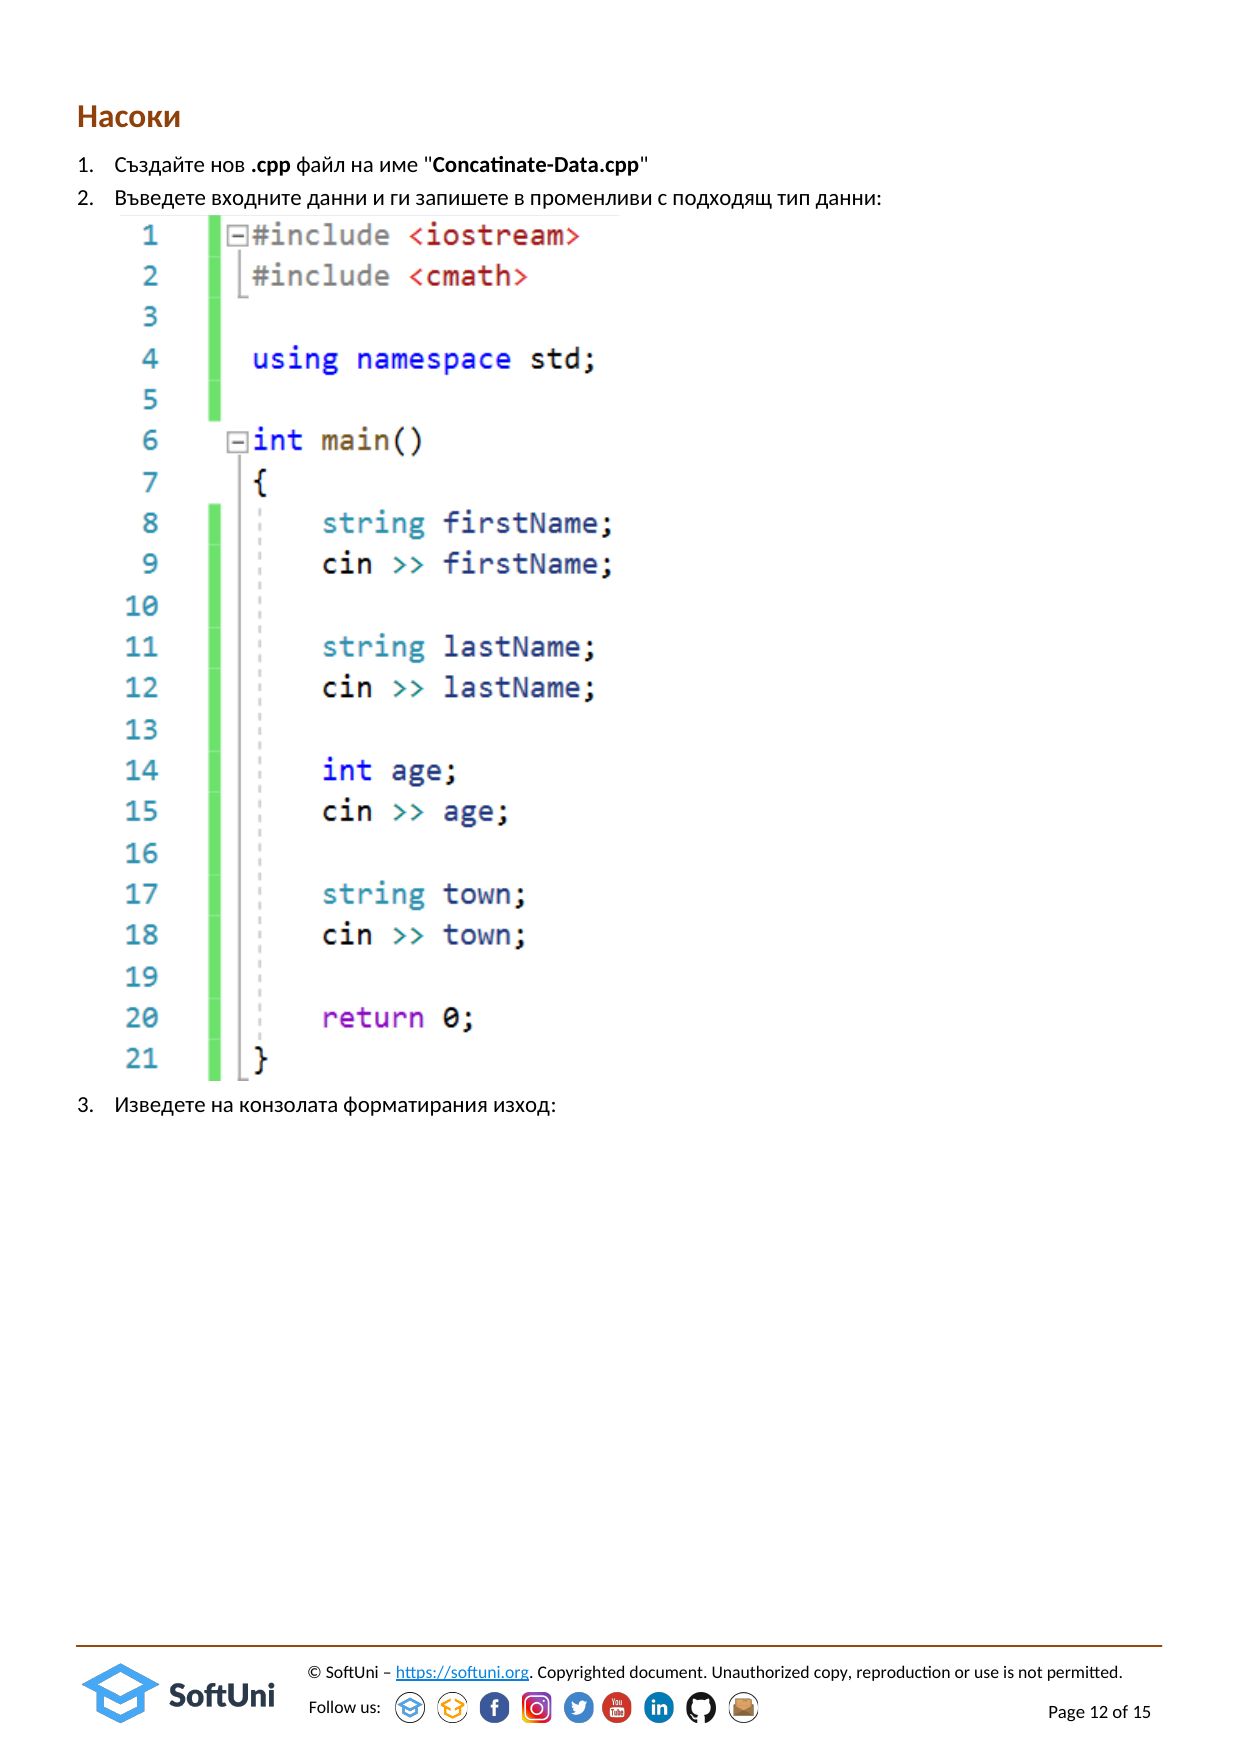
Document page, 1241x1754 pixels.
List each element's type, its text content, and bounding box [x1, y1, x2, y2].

picture [665, 1692, 674, 1701]
picture [395, 1692, 425, 1723]
picture [644, 1714, 653, 1723]
picture [522, 1692, 552, 1723]
list Създайте нов .cpp файл на име "Concatinate-Data.cpp" [77, 151, 1163, 178]
picture [728, 1692, 759, 1723]
subtitle Насоки [77, 95, 1163, 136]
picture [665, 1714, 674, 1723]
picture [644, 1692, 653, 1701]
picture [75, 1658, 281, 1729]
picture [686, 1692, 716, 1723]
picture [658, 1705, 667, 1714]
picture [119, 215, 620, 1081]
list Изведете на конзолата форматирания изход: [77, 1090, 1163, 1118]
picture [437, 1692, 468, 1723]
picture [602, 1692, 632, 1723]
picture [479, 1692, 510, 1723]
picture [564, 1692, 594, 1723]
